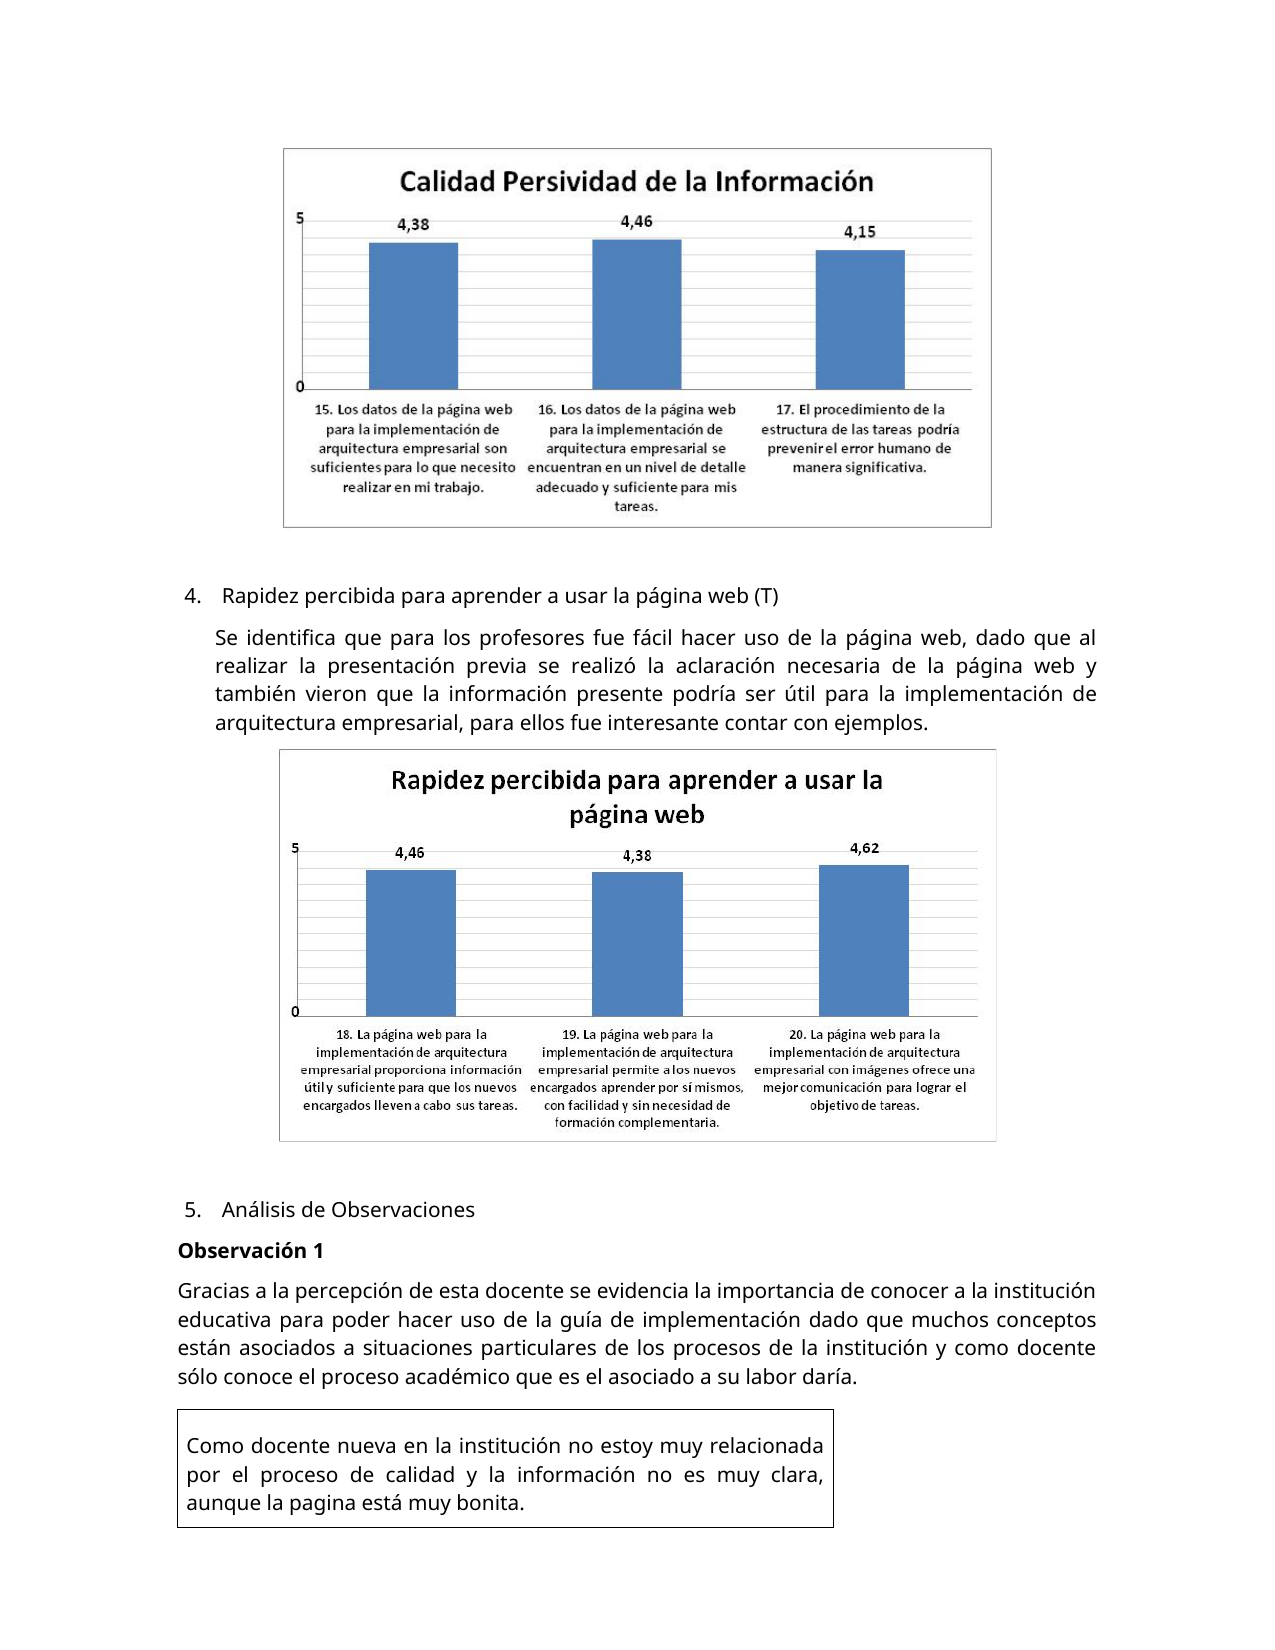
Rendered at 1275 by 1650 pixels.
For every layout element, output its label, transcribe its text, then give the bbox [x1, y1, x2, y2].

list Rapidez percibida para aprender a usar la página web (T) [184, 582, 1098, 610]
picture [282, 147, 993, 529]
list Análisis de Observaciones [184, 1195, 1098, 1223]
text Se identifica que para los profesores fue fácil hacer uso de la página web, dado que al realizar la presentación previa se realizó la aclaración necesaria de la página web y también vieron que la información presente podría ser útil para la implementación de arquitectura empresarial, para ellos fue interesante contar con ejemplos. [215, 623, 1098, 736]
text Observación 1 [177, 1236, 1098, 1264]
text Gracias a la percepción de esta docente se evidencia la importancia de conocer a la institución educativa para poder hacer uso de la guía de implementación dado que muchos conceptos están asociados a situaciones particulares de los procesos de la institución y como docente sólo conoce el proceso académico que es el asociado a su labor daría. [177, 1277, 1098, 1390]
picture [278, 748, 997, 1142]
